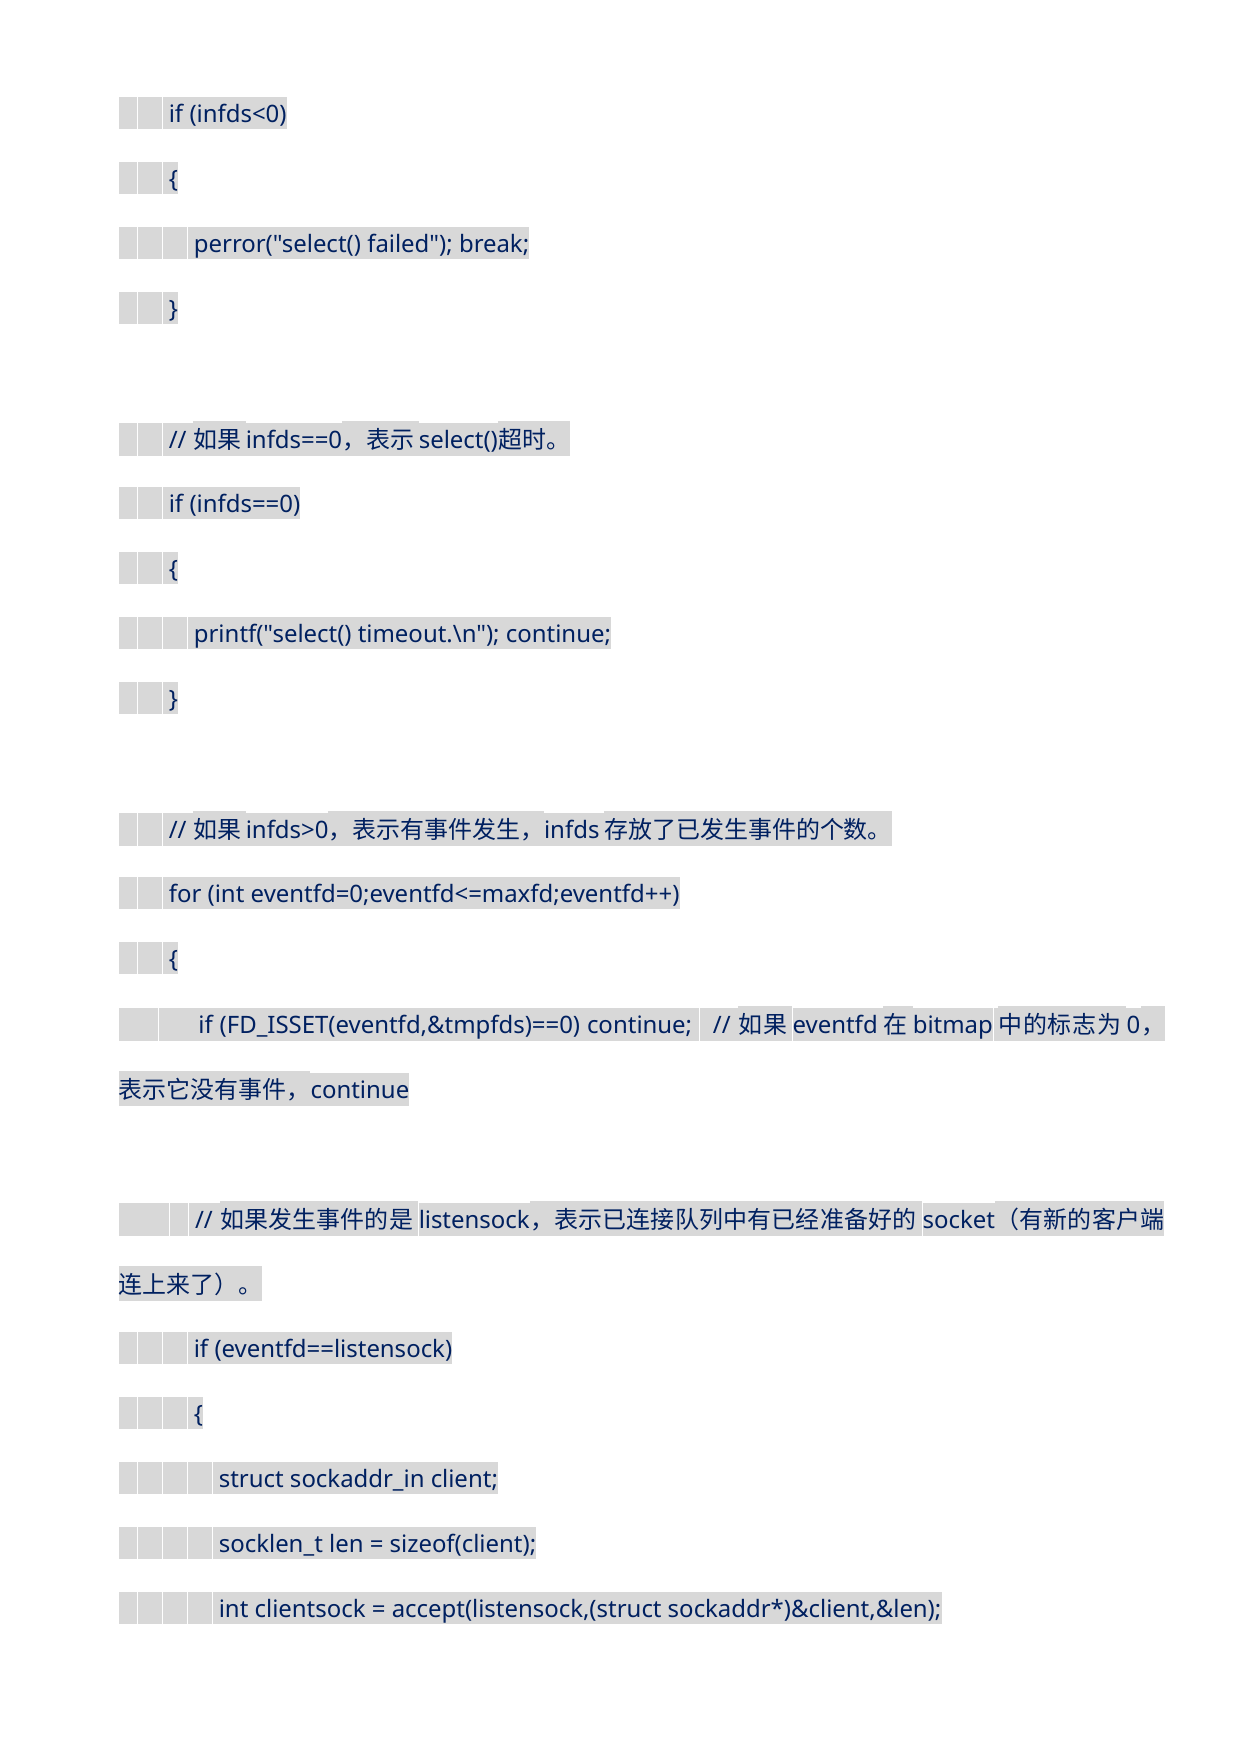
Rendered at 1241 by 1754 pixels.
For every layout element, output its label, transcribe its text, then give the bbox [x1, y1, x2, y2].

text { [119, 1381, 1165, 1446]
text { [119, 926, 1165, 991]
text int clientsock = accept(listensock,(struct sockaddr*)&client,&len); [119, 1576, 1165, 1641]
text socklen_t len = sizeof(client); [119, 1511, 1165, 1576]
text if (FD_ISSET(eventfd,&tmpfds)==0) continue; // 如果eventfd在bitmap中的标志为0，表示它没有事件，continue [119, 991, 1165, 1121]
text if (eventfd==listensock) [119, 1316, 1165, 1381]
text // 如果发生事件的是listensock，表示已连接队列中有已经准备好的socket（有新的客户端连上来了）。 [119, 1186, 1165, 1316]
text { [119, 146, 1165, 211]
text if (infds==0) [119, 471, 1165, 536]
text } [119, 276, 1165, 341]
text // 如果infds==0，表示select()超时。 [119, 406, 1165, 471]
text // 如果infds>0，表示有事件发生，infds存放了已发生事件的个数。 [119, 796, 1165, 861]
text struct sockaddr_in client; [119, 1446, 1165, 1511]
text { [119, 536, 1165, 601]
text printf("select() timeout.\n"); continue; [119, 601, 1165, 666]
text perror("select() failed"); break; [119, 211, 1165, 276]
text if (infds<0) [119, 81, 1165, 146]
text } [119, 666, 1165, 731]
text for (int eventfd=0;eventfd<=maxfd;eventfd++) [119, 861, 1165, 926]
